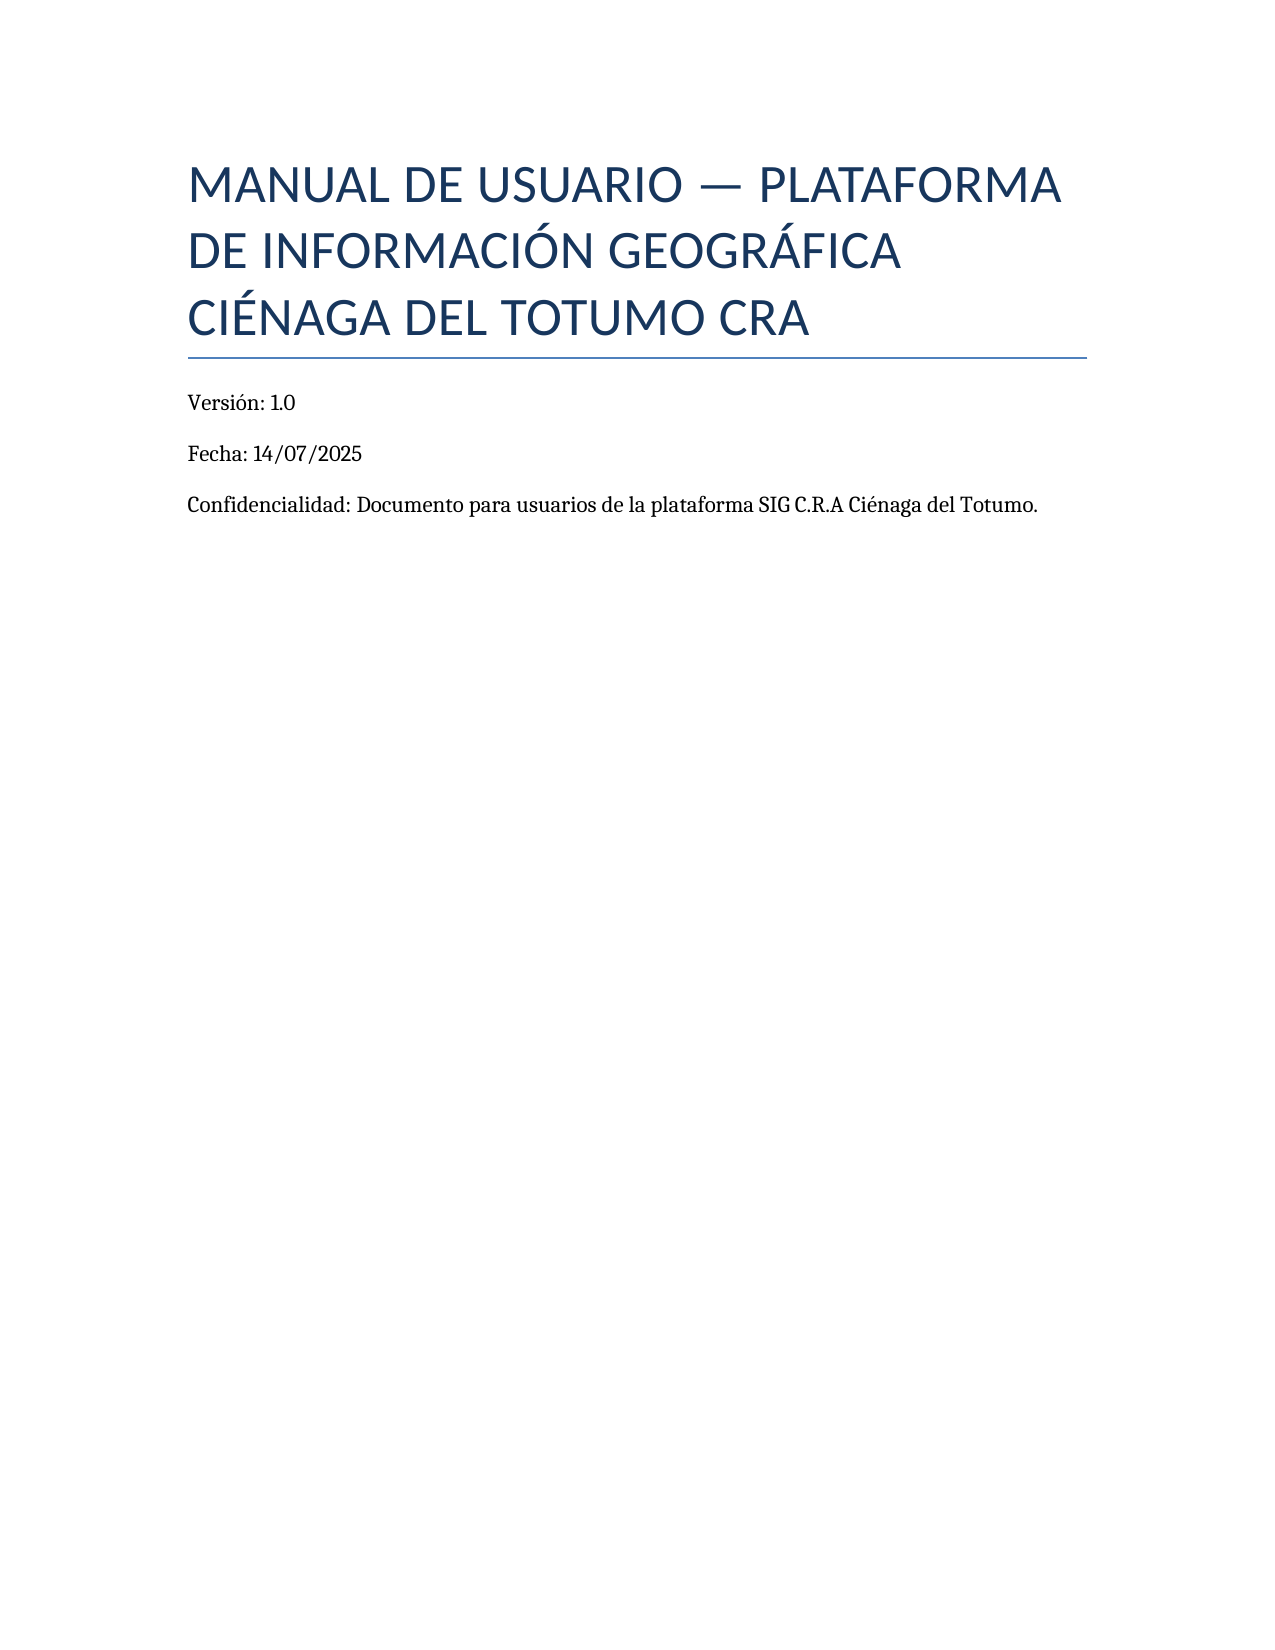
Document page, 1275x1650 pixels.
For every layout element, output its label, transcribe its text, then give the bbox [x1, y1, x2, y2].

text Versión: 1.0 [187, 390, 1087, 416]
text Fecha: 14/07/2025 [187, 441, 1087, 467]
title MANUAL DE USUARIO — PLATAFORMA DE INFORMACIÓN GEOGRÁFICA CIÉNAGA DEL TOTUMO CRA [187, 150, 1087, 359]
text Confidencialidad: Documento para usuarios de la plataforma SIG C.R.A Ciénaga del Totumo. [187, 492, 1087, 518]
